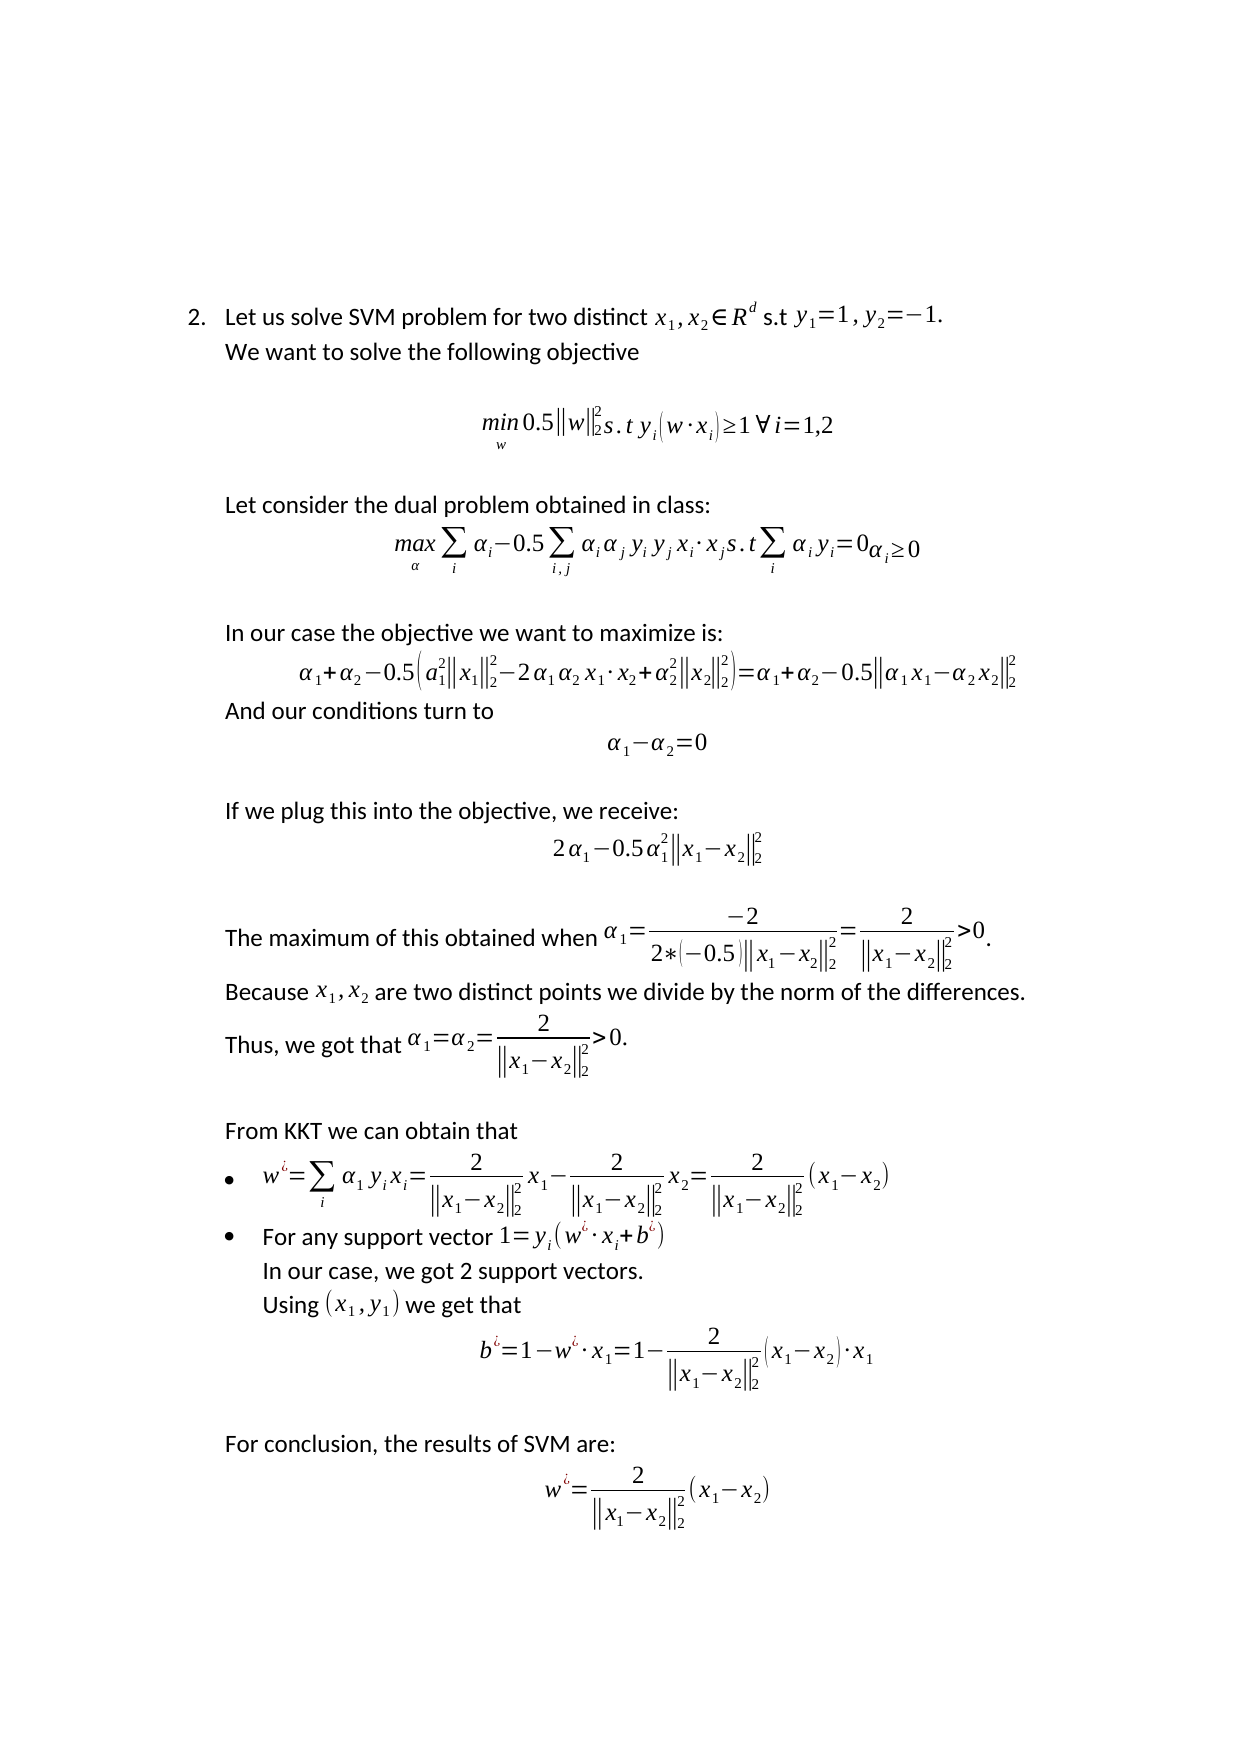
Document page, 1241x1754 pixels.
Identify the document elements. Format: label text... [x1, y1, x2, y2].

list In our case the objective we want to maximize is: [225, 617, 1090, 647]
list Using we get that [262, 1288, 1090, 1320]
list Let consider the dual problem obtained in class: [225, 489, 1090, 519]
list Because are two distinct points we divide by the norm of the differences. [225, 976, 1090, 1007]
list Let us solve SVM problem for two distinct s.t We want to solve the following objective [187, 299, 1090, 367]
list For conclusion, the results of SVM are: [225, 1428, 1090, 1459]
list From KKT we can obtain that [225, 1115, 1090, 1146]
list For any support vector [225, 1220, 1090, 1253]
list The maximum of this obtained when . [225, 903, 1090, 973]
list Thus, we got that [225, 1009, 1090, 1080]
list And our conditions turn to [225, 696, 1090, 726]
list If we plug this into the objective, we receive: [225, 795, 1090, 826]
list In our case, we got 2 support vectors. [262, 1255, 1090, 1286]
